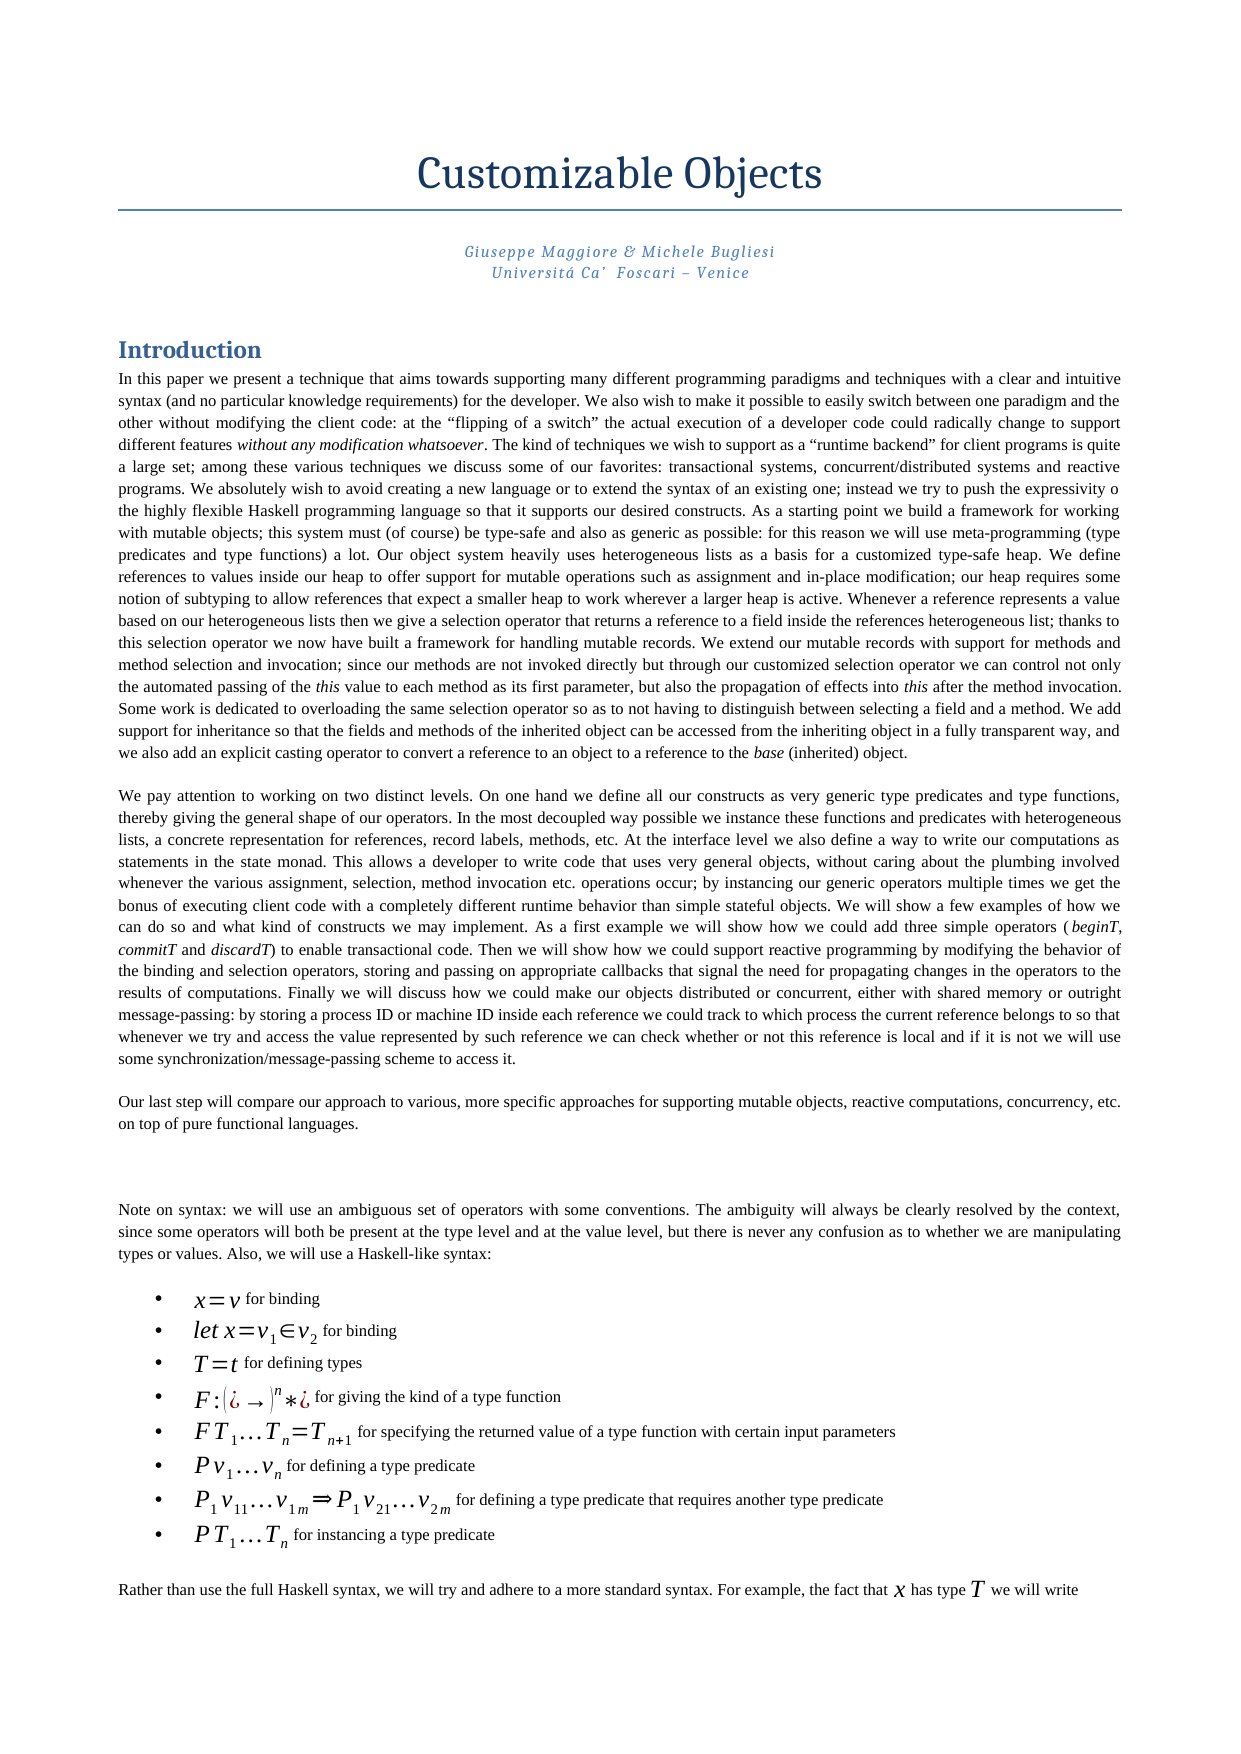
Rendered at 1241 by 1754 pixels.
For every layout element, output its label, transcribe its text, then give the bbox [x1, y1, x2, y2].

subtitle Introduction [118, 336, 1122, 365]
list for specifying the returned value of a type function with certain input parameters [156, 1418, 1122, 1449]
list for giving the kind of a type function [156, 1381, 1122, 1415]
title Customizable Objects [118, 148, 1122, 209]
list for binding [156, 1286, 1122, 1314]
list for binding [156, 1317, 1122, 1348]
list for defining a type predicate that requires another type predicate [156, 1486, 1122, 1517]
list for defining types [156, 1351, 1122, 1378]
text Rather than use the full Haskell syntax, we will try and adhere to a more standard syntax. For example, the fact that has type we will write [118, 1575, 1122, 1603]
text Our last step will compare our approach to various, more specific approaches for supporting mutable objects, reactive computations, concurrency, etc. on top of pure functional languages. [118, 1092, 1122, 1133]
text Note on syntax: we will use an ambiguous set of operators with some conventions. The ambiguity will always be clearly resolved by the context, since some operators will both be present at the type level and at the value level, but there is never any confusion as to whether we are manipulating types or values. Also, we will use a Haskell-like syntax: [118, 1199, 1122, 1263]
list for defining a type predicate [156, 1452, 1122, 1483]
text We pay attention to working on two distinct levels. On one hand we define all our constructs as very generic type predicates and type functions, thereby giving the general shape of our operators. In the most decoupled way possible we instance these functions and predicates with heterogeneous lists, a concrete representation for references, record labels, methods, etc. At the interface level we also define a way to write our computations as statements in the state monad. This allows a developer to write code that uses very general objects, without caring about the plumbing involved whenever the various assignment, selection, method invocation etc. operations occur; by instancing our generic operators multiple times we get the bonus of executing client code with a completely different runtime behavior than simple stateful objects. We will show a few examples of how we can do so and what kind of constructs we may implement. As a first example we will show how we could add three simple operators (beginT, commitT and discardT) to enable transactional code. Then we will show how we could support reactive programming by modifying the behavior of the binding and selection operators, storing and passing on appropriate callbacks that signal the need for propagating changes in the operators to the results of computations. Finally we will discuss how we could make our objects distributed or concurrent, either with shared memory or outright message-passing: by storing a process ID or machine ID inside each reference we could track to which process the current reference belongs to so that whenever we try and access the value represented by such reference we can check whether or not this reference is local and if it is not we will use some synchronization/message-passing scheme to access it. [118, 785, 1122, 1068]
text In this paper we present a technique that aims towards supporting many different programming paradigms and techniques with a clear and intuitive syntax (and no particular knowledge requirements) for the developer. We also wish to make it possible to easily switch between one paradigm and the other without modifying the client code: at the “flipping of a switch” the actual execution of a developer code could radically change to support different features without any modification whatsoever. The kind of techniques we wish to support as a “runtime backend” for client programs is quite a large set; among these various techniques we discuss some of our favorites: transactional systems, concurrent/distributed systems and reactive programs. We absolutely wish to avoid creating a new language or to extend the syntax of an existing one; instead we try to push the expressivity o the highly flexible Haskell programming language so that it supports our desired constructs. As a starting point we build a framework for working with mutable objects; this system must (of course) be type-safe and also as generic as possible: for this reason we will use meta-programming (type predicates and type functions) a lot. Our object system heavily uses heterogeneous lists as a basis for a customized type-safe heap. We define references to values inside our heap to offer support for mutable operations such as assignment and in-place modification; our heap requires some notion of subtyping to allow references that expect a smaller heap to work wherever a larger heap is active. Whenever a reference represents a value based on our heterogeneous lists then we give a selection operator that returns a reference to a field inside the references heterogeneous list; thanks to this selection operator we now have built a framework for handling mutable records. We extend our mutable records with support for methods and method selection and invocation; since our methods are not invoked directly but through our customized selection operator we can control not only the automated passing of the this value to each method as its first parameter, but also the propagation of effects into this after the method invocation. Some work is dedicated to overloading the same selection operator so as to not having to distinguish between selecting a field and a method. We add support for inheritance so that the fields and methods of the inherited object can be accessed from the inheriting object in a fully transparent way, and we also add an explicit casting operator to convert a reference to an object to a reference to the base (inherited) object. [118, 369, 1122, 762]
list for instancing a type predicate [156, 1520, 1122, 1552]
subtitle Giuseppe Maggiore & Michele Bugliesi Universitá Ca’ Foscari – Venice [118, 242, 1122, 283]
